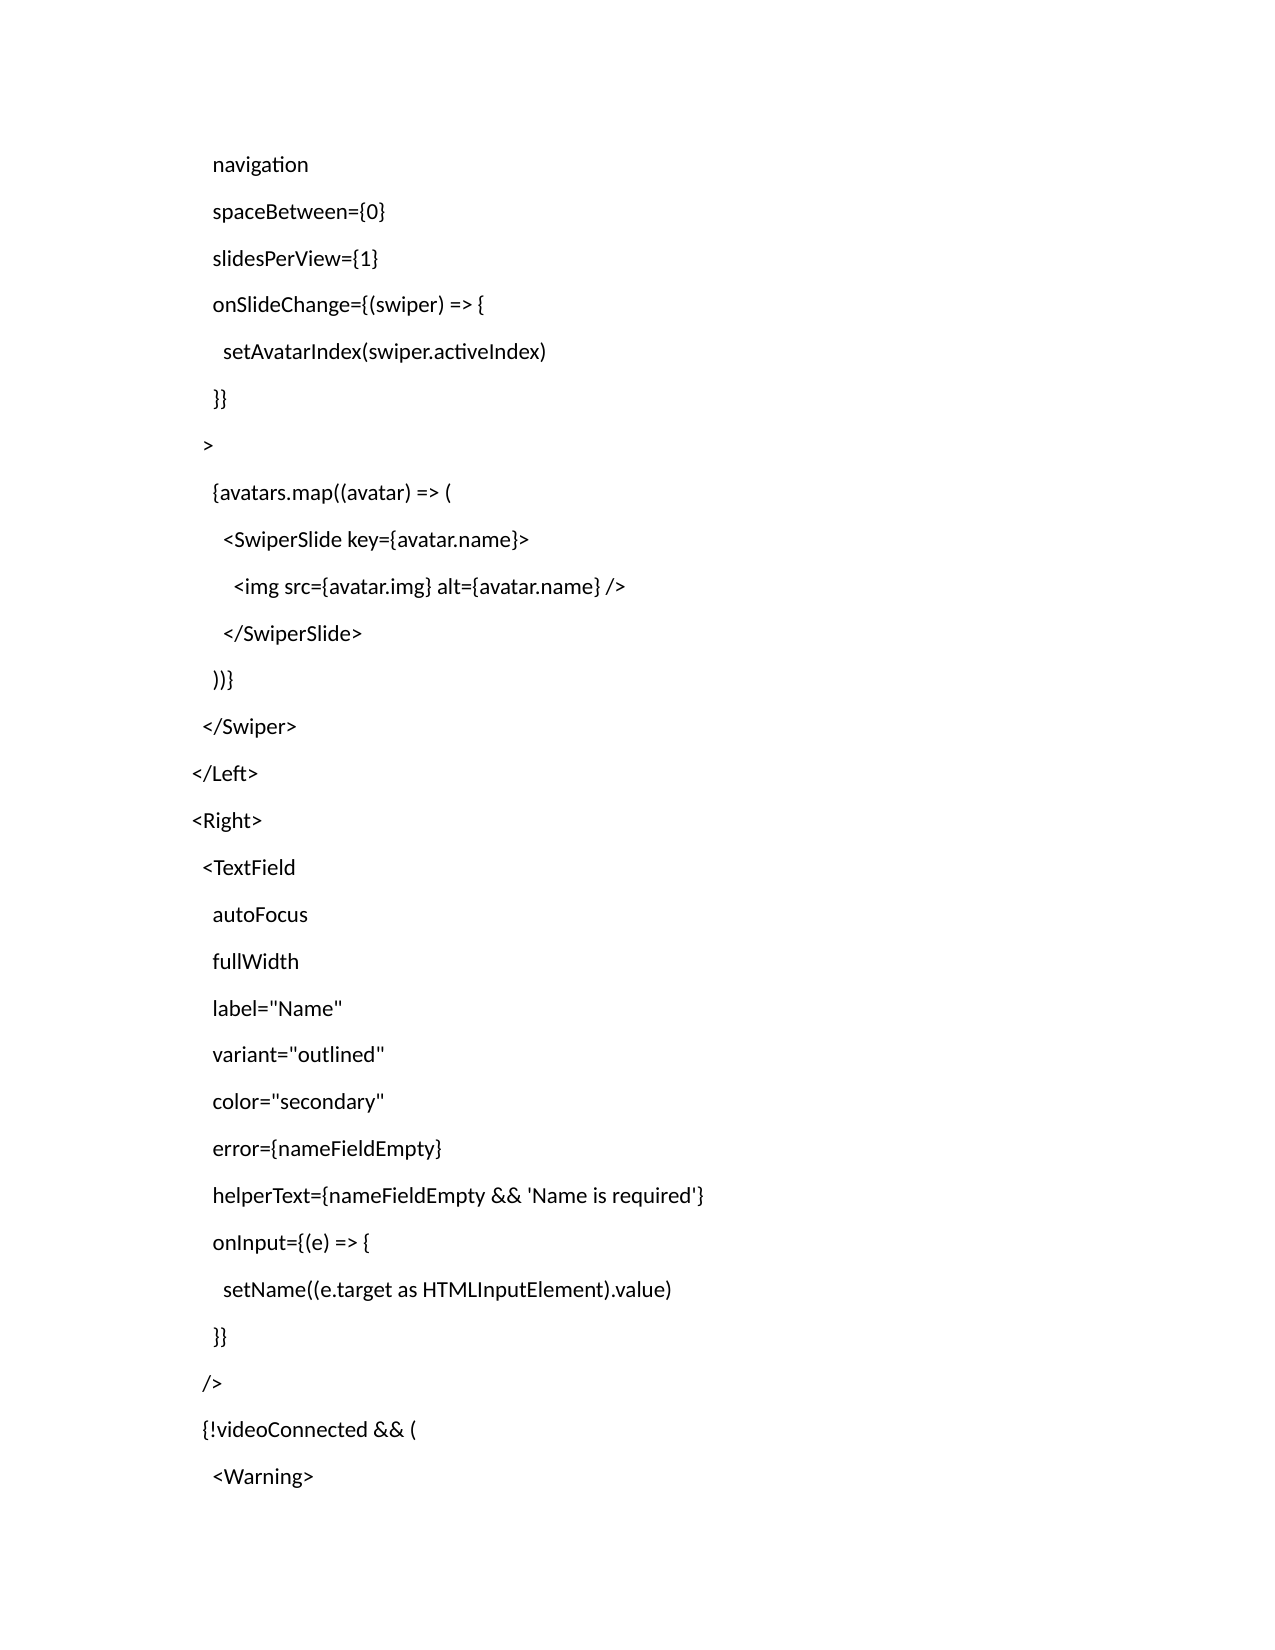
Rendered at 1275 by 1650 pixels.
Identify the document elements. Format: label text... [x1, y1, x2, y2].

text </SwiperSlide> [150, 619, 1125, 647]
text }} [150, 1322, 1125, 1350]
text slidesPerView={1} [150, 244, 1125, 272]
text > [150, 431, 1125, 459]
text navigation [150, 150, 1125, 178]
text label="Name" [150, 994, 1125, 1022]
text setName((e.target as HTMLInputElement).value) [150, 1275, 1125, 1303]
text variant="outlined" [150, 1041, 1125, 1069]
text <TextField [150, 853, 1125, 881]
text </Swiper> [150, 712, 1125, 741]
text autoFocus [150, 900, 1125, 928]
text setAvatarIndex(swiper.activeIndex) [150, 337, 1125, 366]
text <img src={avatar.img} alt={avatar.name} /> [150, 572, 1125, 600]
text </Left> [150, 759, 1125, 787]
text {!videoConnected && ( [150, 1416, 1125, 1444]
text onInput={(e) => { [150, 1228, 1125, 1256]
text <Warning> [150, 1462, 1125, 1491]
text {avatars.map((avatar) => ( [150, 478, 1125, 506]
text /> [150, 1369, 1125, 1397]
text helperText={nameFieldEmpty && 'Name is required'} [150, 1181, 1125, 1209]
text color="secondary" [150, 1087, 1125, 1116]
text fullWidth [150, 947, 1125, 975]
text error={nameFieldEmpty} [150, 1134, 1125, 1162]
text }} [150, 384, 1125, 412]
text ))} [150, 666, 1125, 694]
text onSlideChange={(swiper) => { [150, 291, 1125, 319]
text <Right> [150, 806, 1125, 834]
text spaceBetween={0} [150, 197, 1125, 225]
text <SwiperSlide key={avatar.name}> [150, 525, 1125, 553]
